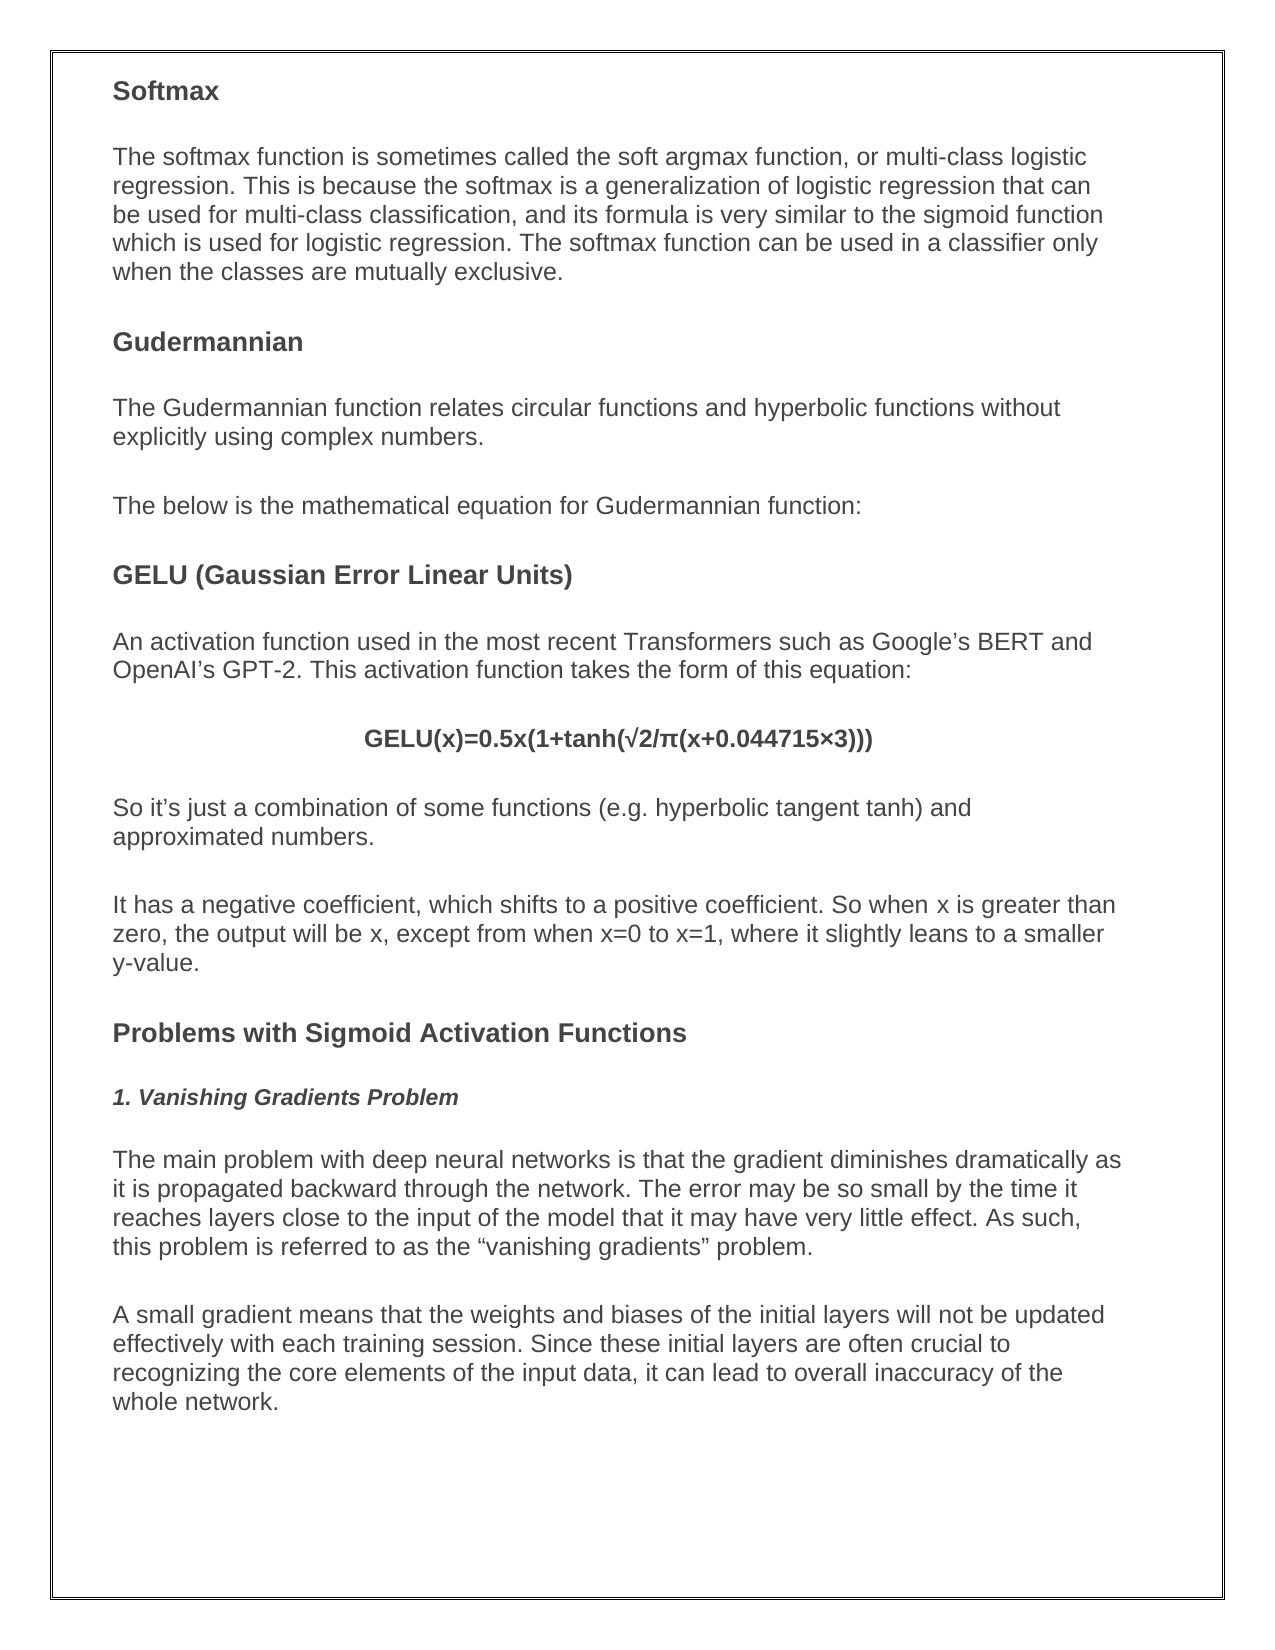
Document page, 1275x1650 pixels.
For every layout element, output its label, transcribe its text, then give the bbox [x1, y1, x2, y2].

text The below is the mathematical equation for Gudermannian function: [112, 491, 1125, 519]
text The main problem with deep neural networks is that the gradient diminishes dramatically as it is propagated backward through the network. The error may be so small by the time it reaches layers close to the input of the model that it may have very little effect. As such, this problem is referred to as the “vanishing gradients” problem. [112, 1145, 1125, 1260]
text GELU(x)=0.5x(1+tanh(√2/π(x+0.044715×3))) [112, 724, 1125, 753]
text So it’s just a combination of some functions (e.g. hyperbolic tangent tanh) and approximated numbers. [112, 793, 1125, 850]
text An activation function used in the most recent Transformers such as Google’s BERT and OpenAI’s GPT-2. This activation function takes the form of this equation: [112, 627, 1125, 684]
text A small gradient means that the weights and biases of the initial layers will not be updated effectively with each training session. Since these initial layers are often crucial to recognizing the core elements of the input data, it can lead to overall inaccuracy of the whole network. [112, 1300, 1125, 1415]
text The Gudermannian function relates circular functions and hyperbolic functions without explicitly using complex numbers. [112, 393, 1125, 451]
subtitle GELU (Gaussian Error Linear Units) [112, 559, 1125, 591]
subtitle 1. Vanishing Gradients Problem [112, 1084, 1125, 1110]
subtitle Gudermannian [112, 326, 1125, 357]
subtitle Problems with Sigmoid Activation Functions [112, 1017, 1125, 1048]
text The softmax function is sometimes called the soft argmax function, or multi-class logistic regression. This is because the softmax is a generalization of logistic regression that can be used for multi-class classification, and its formula is very similar to the sigmoid function which is used for logistic regression. The softmax function can be used in a classifier only when the classes are mutually exclusive. [112, 142, 1125, 286]
subtitle Softmax [112, 75, 1125, 106]
text It has a negative coefficient, which shifts to a positive coefficient. So when x is greater than zero, the output will be x, except from when x=0 to x=1, where it slightly leans to a smaller y-value. [112, 890, 1125, 977]
